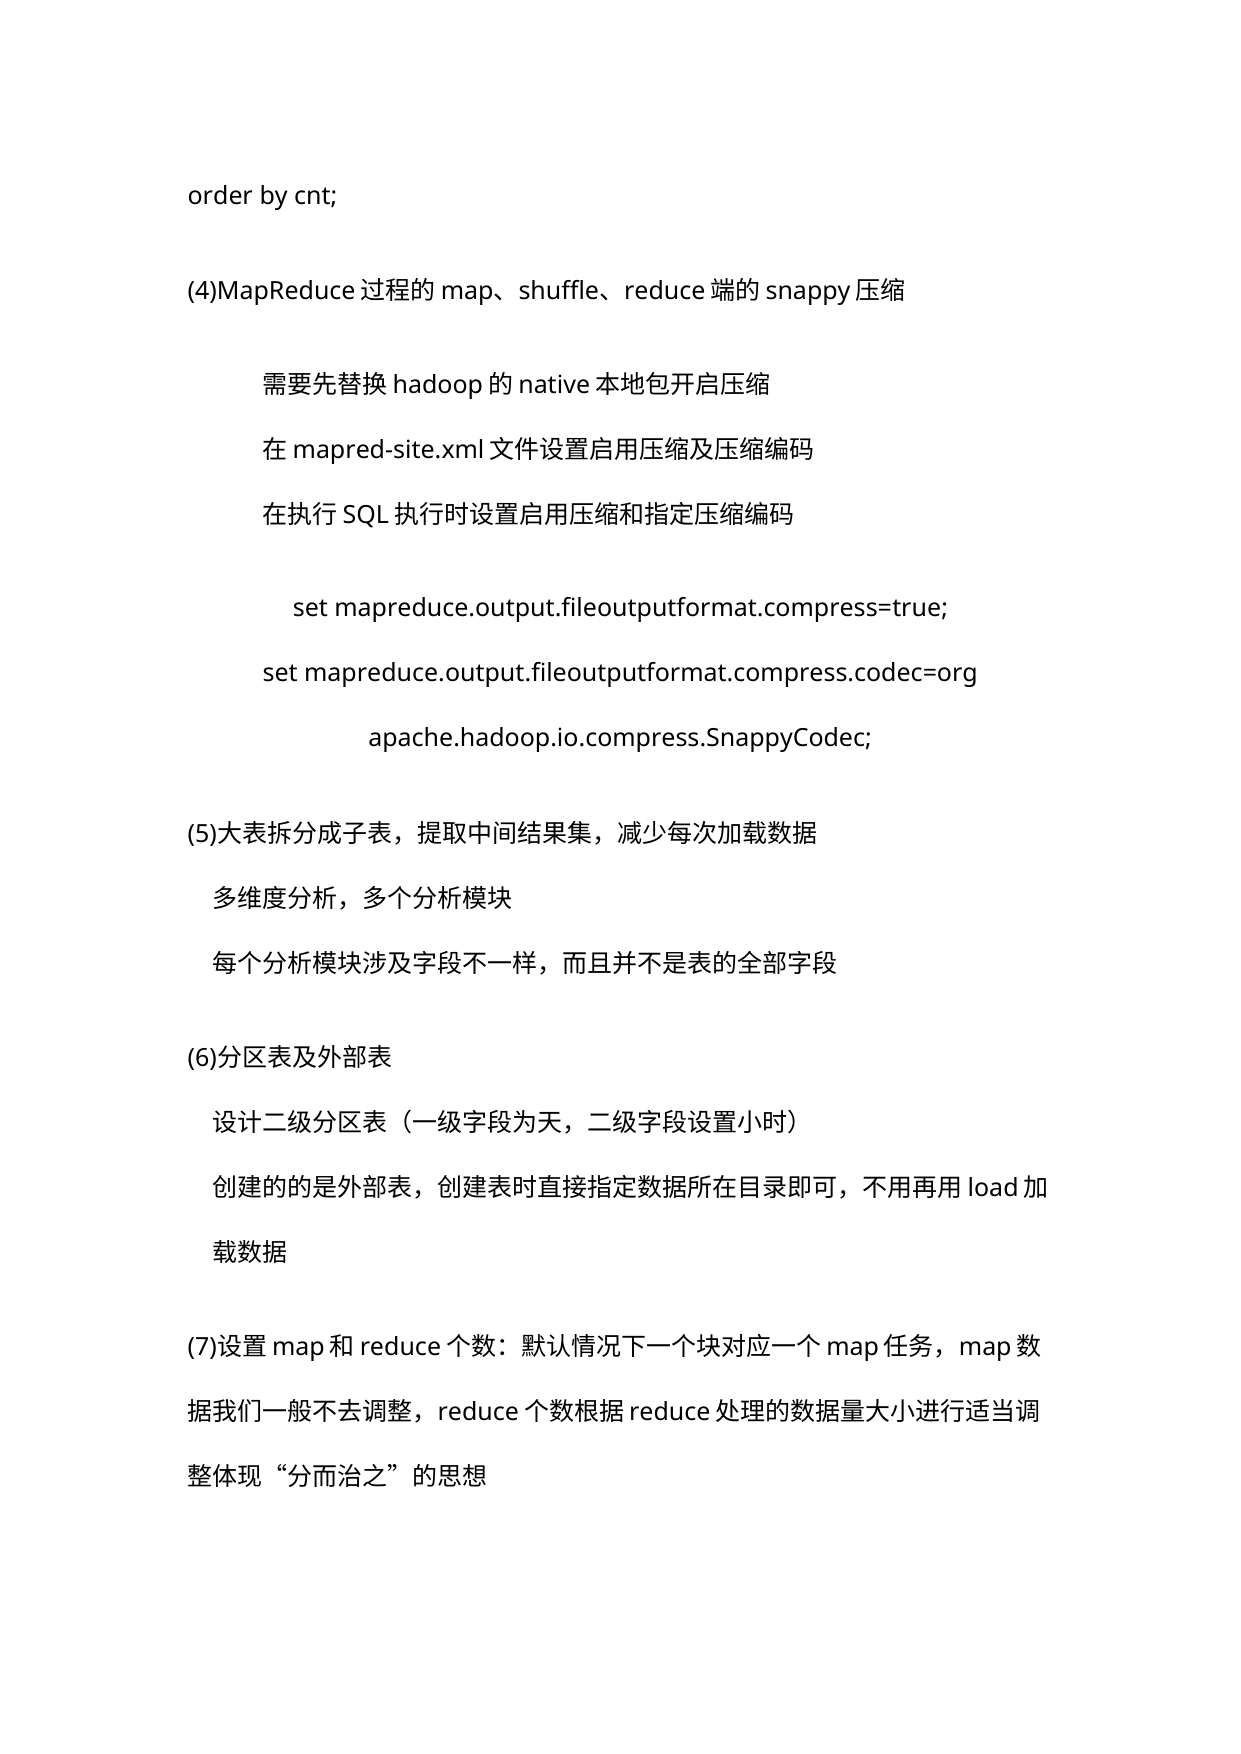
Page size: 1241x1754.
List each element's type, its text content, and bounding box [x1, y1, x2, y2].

text hd.hd_dep_count = 2 [187, 162, 1053, 227]
text order by cnt; [187, 227, 1053, 292]
text 需要先替换hadoop的native本地包开启压缩 在mapred-site.xml文件设置启用压缩及压缩编码 在执行SQL执行时设置启用压缩和指定压缩编码 [262, 415, 1053, 610]
text (7)设置map和reduce个数：默认情况下一个块对应一个map任务，map数据我们一般不去调整，reduce个数根据reduce处理的数据量大小进行适当调整体现“分而治之”的思想 [187, 1377, 1053, 1572]
text (5)大表拆分成子表，提取中间结果集，减少每次加载数据 多维度分析，多个分析模块 每个分析模块涉及字段不一样，而且并不是表的全部字段 [187, 864, 1053, 1059]
text set mapreduce.output.fileoutputformat.compress=true; [187, 639, 1053, 704]
text (4)MapReduce过程的map、shuffle、reduce端的snappy压缩 [187, 321, 1053, 386]
text set mapreduce.output.fileoutputformat.compress.codec=org apache.hadoop.io.compress.SnappyCodec; [187, 704, 1053, 834]
text (6)分区表及外部表 设计二级分区表（一级字段为天，二级字段设置小时） 创建的的是外部表，创建表时直接指定数据所在目录即可，不用再用load加载数据 [187, 1088, 1053, 1348]
